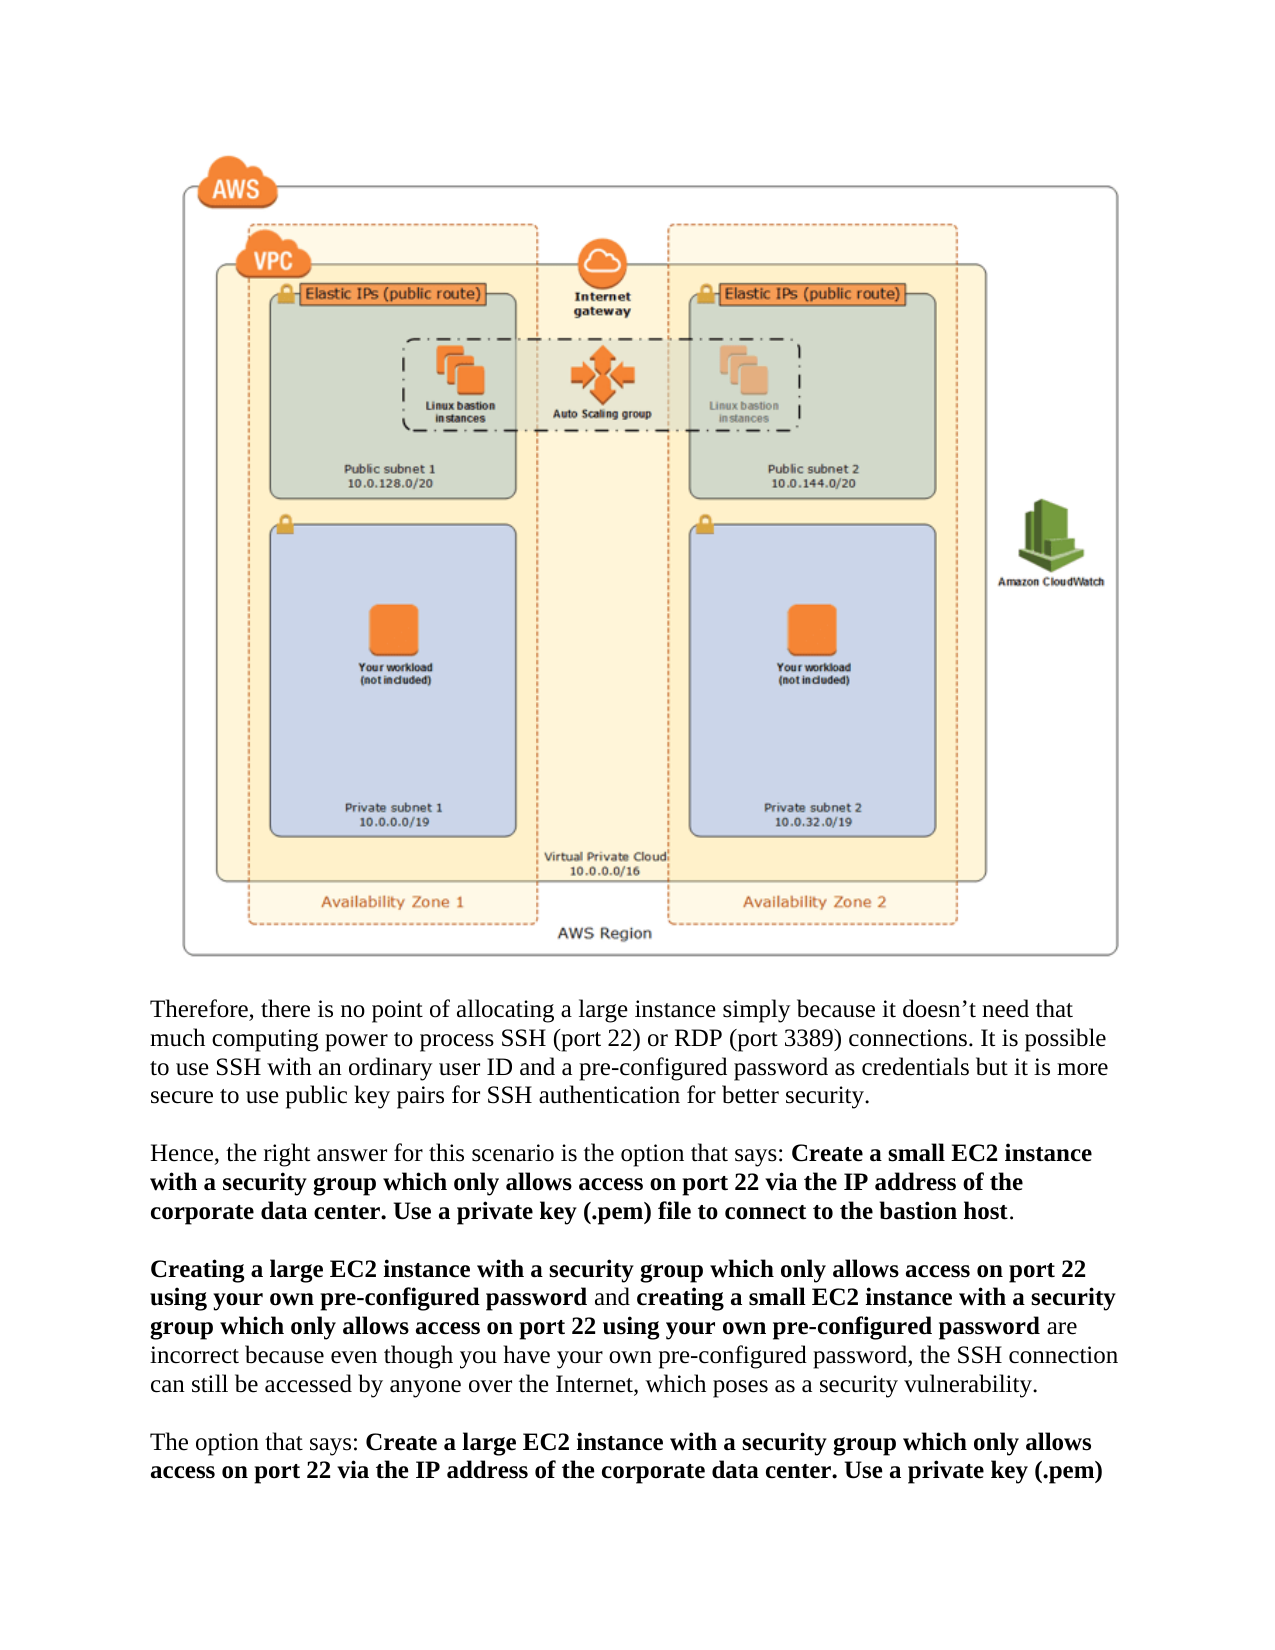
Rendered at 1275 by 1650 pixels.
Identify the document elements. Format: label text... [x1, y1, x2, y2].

text Creating a large EC2 instance with a security group which only allows access on port 22 using your own pre-configured password and creating a small EC2 instance with a security group which only allows access on port 22 using your own pre-configured password are incorrect because even though you have your own pre-configured password, the SSH connection can still be accessed by anyone over the Internet, which poses as a security vulnerability. [150, 1254, 1125, 1397]
text Hence, the right answer for this scenario is the option that says: Create a small EC2 instance with a security group which only allows access on port 22 via the IP address of the corporate data center. Use a private key (.pem) file to connect to the bastion host. [150, 1138, 1125, 1224]
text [150, 1427, 1125, 1484]
text Therefore, there is no point of allocating a large instance simply because it doesn’t need that much computing power to process SSH (port 22) or RDP (port 3389) connections. It is possible to use SSH with an ordinary user ID and a pre-configured password as credentials but it is more secure to use public key pairs for SSH authentication for better security. [150, 994, 1125, 1109]
picture [150, 150, 1125, 965]
